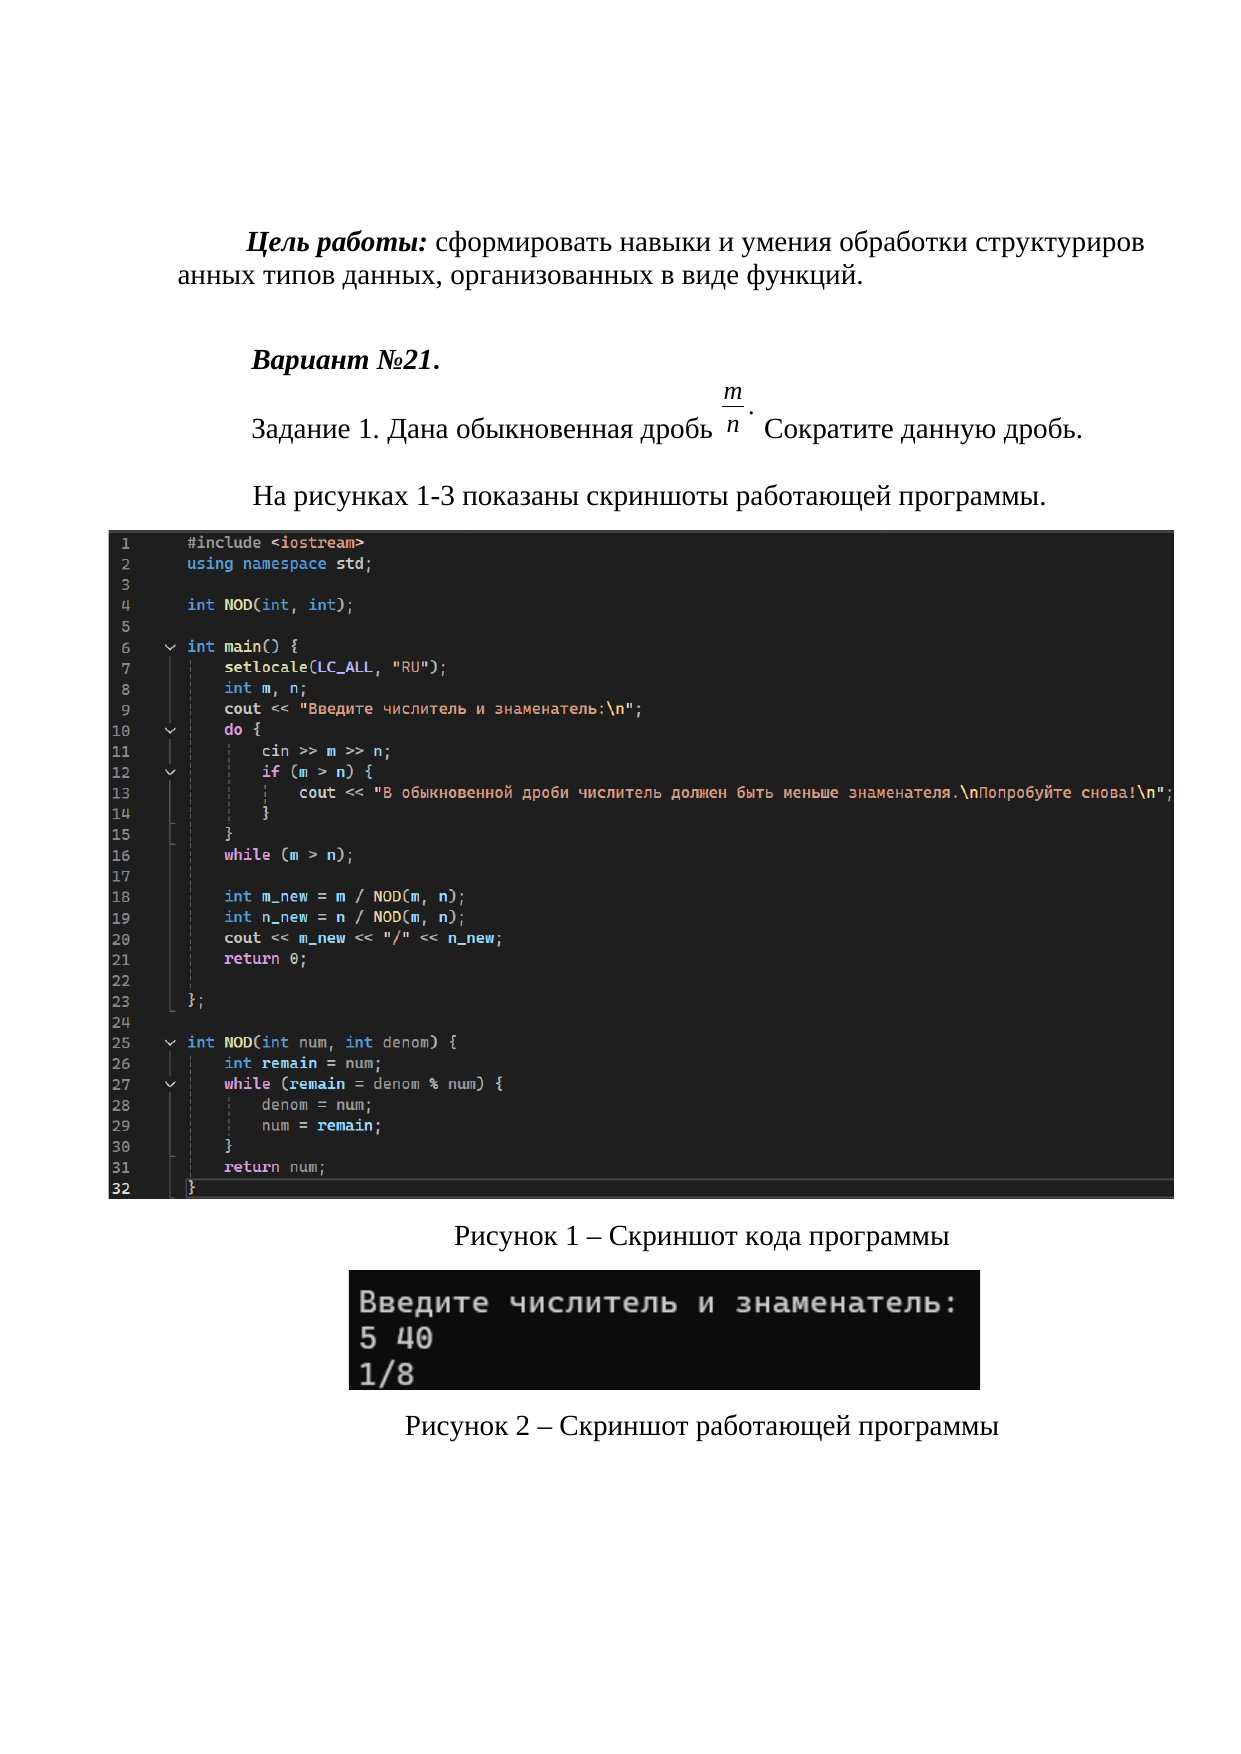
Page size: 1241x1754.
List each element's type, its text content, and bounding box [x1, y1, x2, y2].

text На рисунках 1-3 показаны скриншоты работающей программы. [177, 478, 1152, 511]
text Рисунок 1 – Скриншот кода программы [177, 1218, 1152, 1251]
text Цель работы: сформировать навыки и умения обработки структурированных типов данных, организованных в виде функций. [177, 224, 1152, 291]
list Задание 1. Дана обыкновенная дробь Сократите данную дробь. [251, 377, 1152, 444]
picture [108, 530, 1174, 1199]
picture [348, 1270, 980, 1390]
list Вариант №21. [251, 341, 1152, 377]
text Рисунок 2 – Скриншот работающей программы [177, 1408, 1152, 1442]
